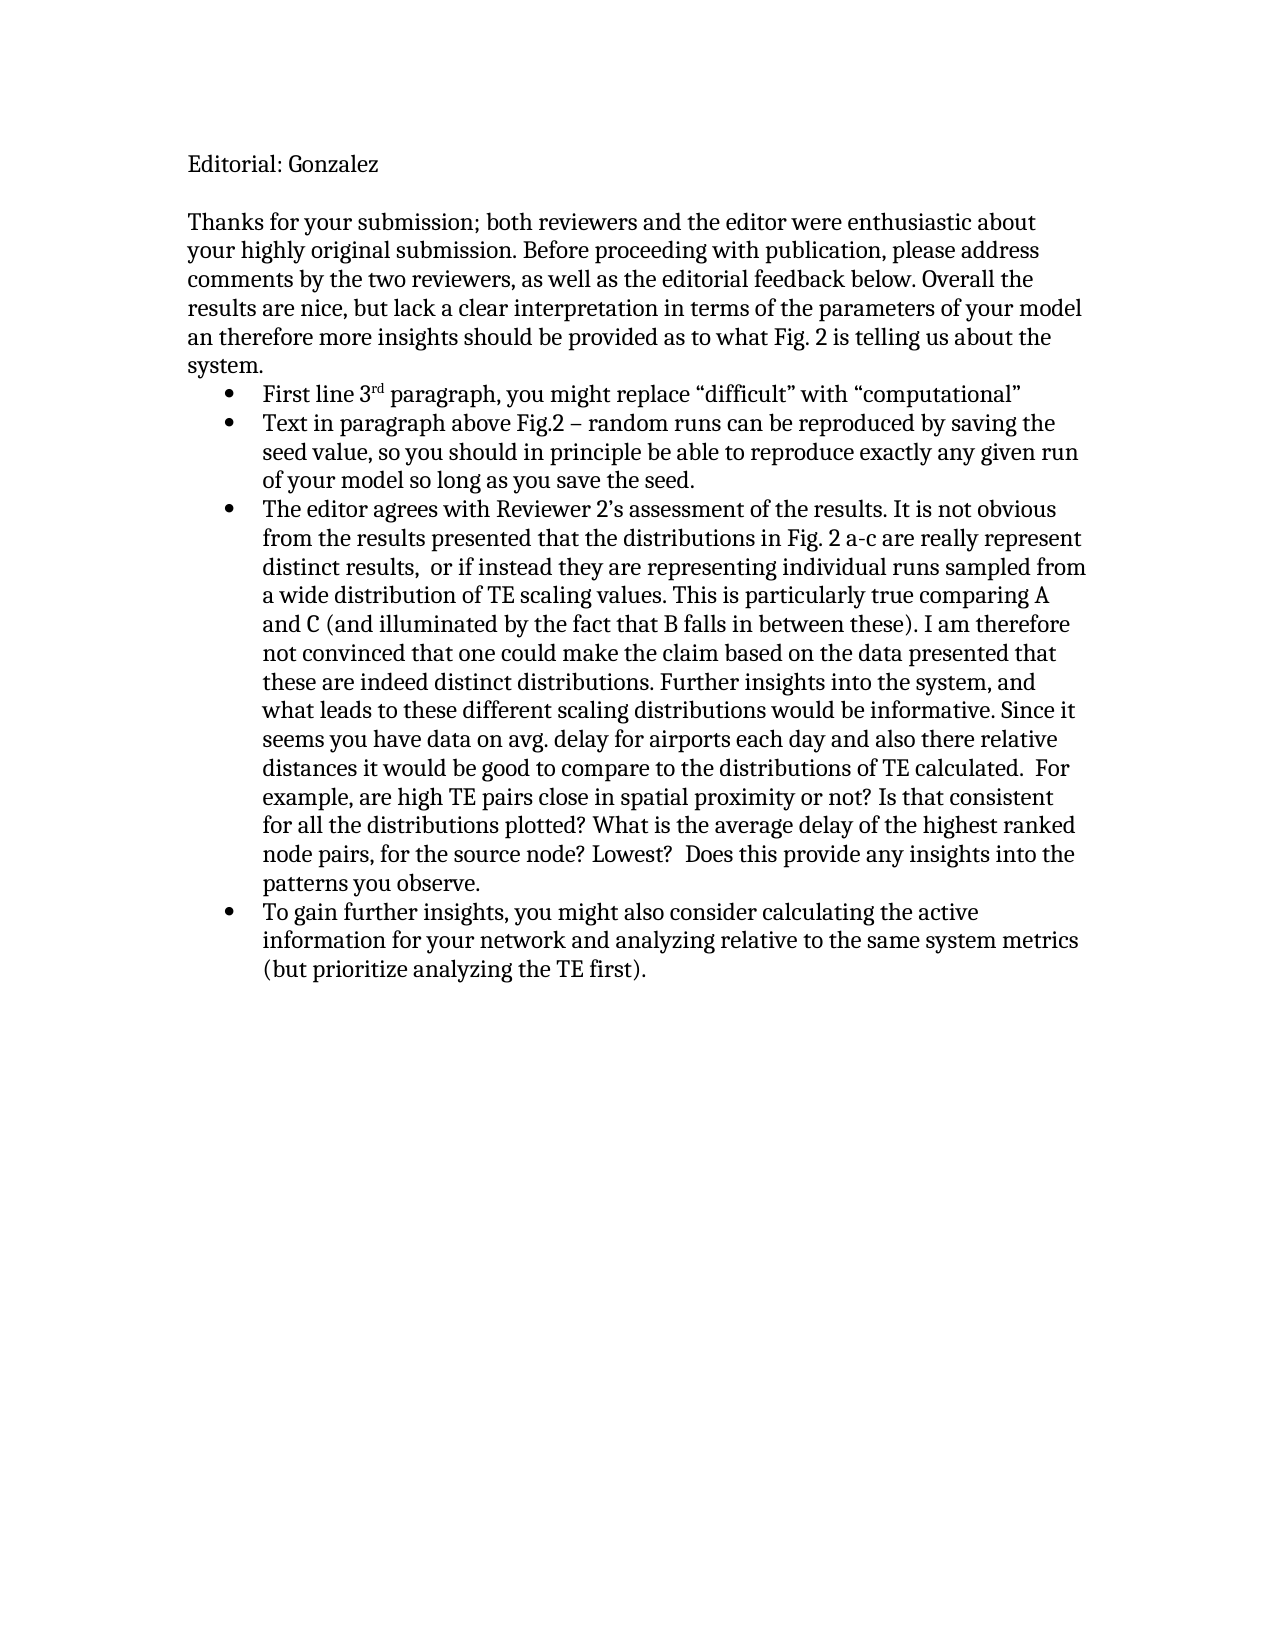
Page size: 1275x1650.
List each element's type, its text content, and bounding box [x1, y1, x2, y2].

list To gain further insights, you might also consider calculating the active information for your network and analyzing relative to the same system metrics (but prioritize analyzing the TE first). [225, 897, 1087, 984]
text Editorial: Gonzalez [187, 150, 1087, 179]
list The editor agrees with Reviewer 2’s assessment of the results. It is not obvious from the results presented that the distributions in Fig. 2 a-c are really represent distinct results, or if instead they are representing individual runs sampled from a wide distribution of TE scaling values. This is particularly true comparing A and C (and illuminated by the fact that B falls in between these). I am therefore not convinced that one could make the claim based on the data presented that these are indeed distinct distributions. Further insights into the system, and what leads to these different scaling distributions would be informative. Since it seems you have data on avg. delay for airports each day and also there relative distances it would be good to compare to the distributions of TE calculated. For example, are high TE pairs close in spatial proximity or not? Is that consistent for all the distributions plotted? What is the average delay of the highest ranked node pairs, for the source node? Lowest? Does this provide any insights into the patterns you observe. [225, 495, 1087, 897]
list Text in paragraph above Fig.2 – random runs can be reproduced by saving the seed value, so you should in principle be able to reproduce exactly any given run of your model so long as you save the seed. [225, 409, 1087, 495]
text Thanks for your submission; both reviewers and the editor were enthusiastic about your highly original submission. Before proceeding with publication, please address comments by the two reviewers, as well as the editorial feedback below. Overall the results are nice, but lack a clear interpretation in terms of the parameters of your model an therefore more insights should be provided as to what Fig. 2 is telling us about the system. [187, 207, 1087, 380]
list First line 3rd paragraph, you might replace “difficult” with “computational” [225, 380, 1087, 409]
